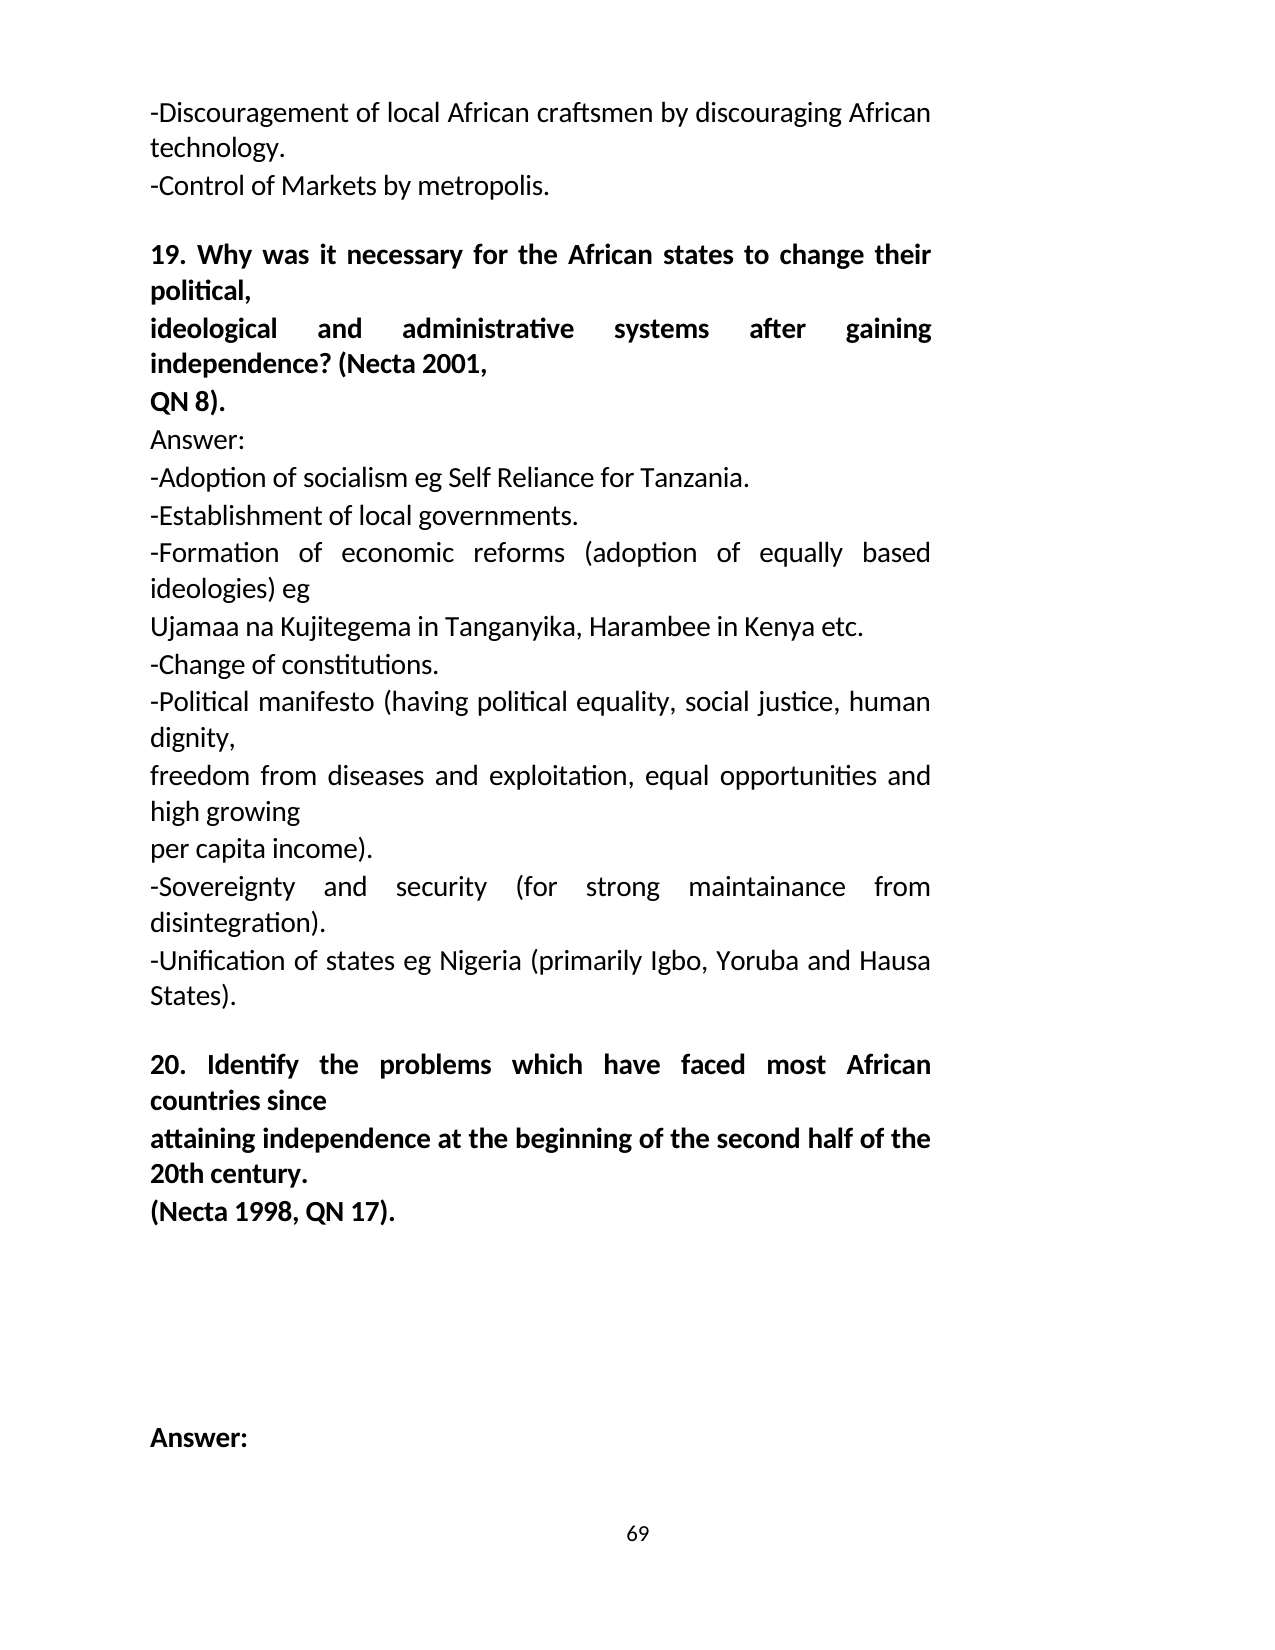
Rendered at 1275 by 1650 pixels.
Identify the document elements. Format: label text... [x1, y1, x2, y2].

text (Necta 1998, QN 17). [150, 1193, 932, 1229]
text -Unification of states eg Nigeria (primarily Igbo, Yoruba and Hausa States). [150, 942, 932, 1013]
text -Control of Markets by metropolis. [150, 167, 932, 203]
text -Formation of economic reforms (adoption of equally based ideologies) eg [150, 534, 932, 606]
text Ujamaa na Kujitegema in Tanganyika, Harambee in Kenya etc. [150, 608, 932, 643]
text 20. Identify the problems which have faced most African countries since [150, 1046, 932, 1118]
text freedom from diseases and exploitation, equal opportunities and high growing [150, 757, 932, 828]
text -Change of constitutions. [150, 646, 932, 681]
text QN 8). [150, 383, 932, 419]
text 19. Why was it necessary for the African states to change their political, [150, 236, 932, 308]
text -Sovereignty and security (for strong maintainance from disintegration). [150, 868, 932, 939]
text attaining independence at the beginning of the second half of the 20th century. [150, 1120, 932, 1191]
text -Political manifesto (having political equality, social justice, human dignity, [150, 683, 932, 755]
text ideological and administrative systems after gaining independence? (Necta 2001, [150, 310, 932, 381]
text -Adoption of socialism eg Self Reliance for Tanzania. [150, 459, 932, 494]
text -Establishment of local governments. [150, 497, 932, 532]
text Answer: [150, 1419, 932, 1455]
text per capita income). [150, 830, 932, 866]
text Answer: [150, 421, 932, 457]
text -Discouragement of local African craftsmen by discouraging African technology. [150, 94, 932, 165]
